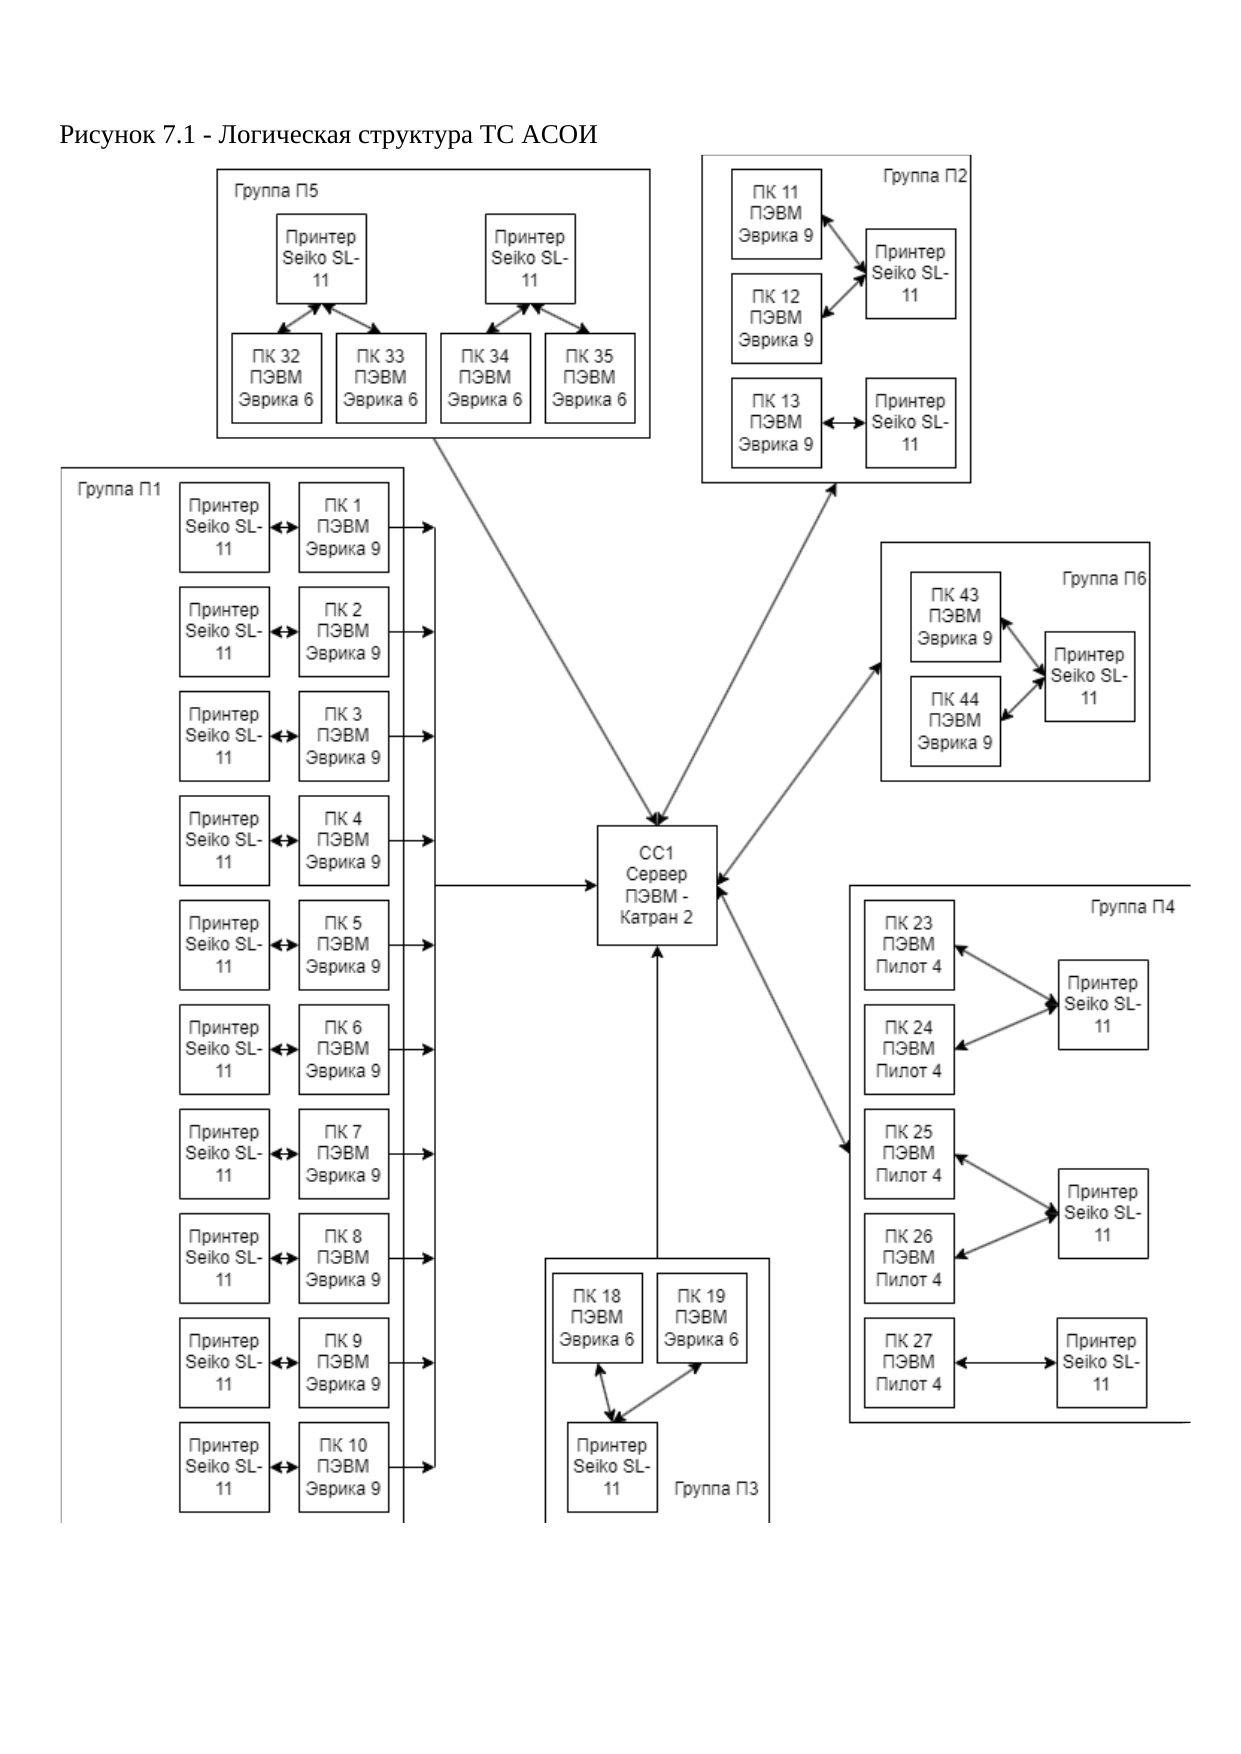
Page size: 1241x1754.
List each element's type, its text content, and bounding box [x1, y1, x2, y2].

picture [60, 154, 1192, 1523]
text Рисунок 7.1 - Логическая структура ТС АСОИ [59, 118, 1152, 149]
